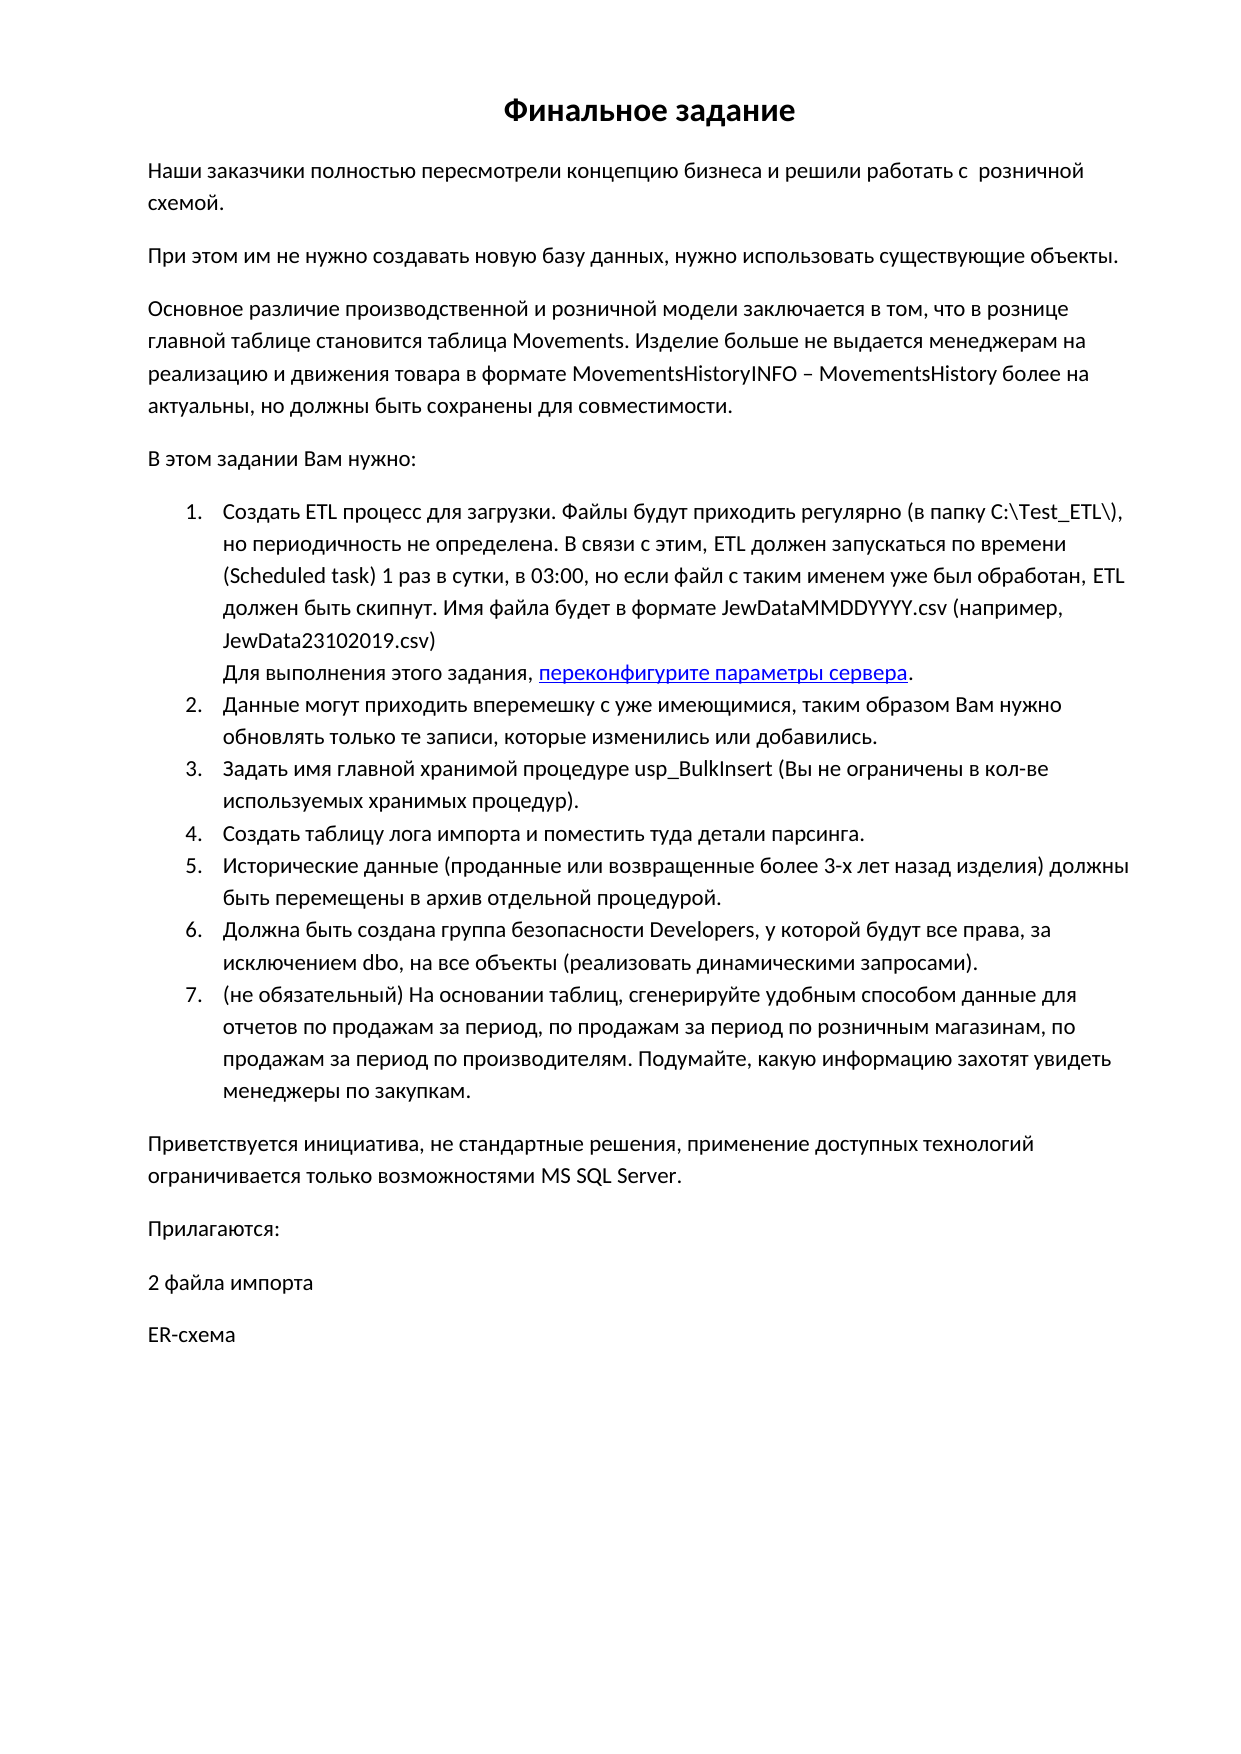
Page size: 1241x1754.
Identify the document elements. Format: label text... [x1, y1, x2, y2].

list Для выполнения этого задания, переконфигурите параметры сервера. [223, 658, 1152, 686]
list Должна быть создана группа безопасности Developers, у которой будут все права, за исключением dbo, на все объекты (реализовать динамическими запросами). [185, 915, 1152, 976]
text 2 файла импорта [148, 1268, 1152, 1296]
text В этом задании Вам нужно: [148, 444, 1152, 472]
list Исторические данные (проданные или возвращенные более 3-х лет назад изделия) должны быть перемещены в архив отдельной процедурой. [185, 851, 1152, 911]
list Данные могут приходить вперемешку с уже имеющимися, таким образом Вам нужно обновлять только те записи, которые изменились или добавились. [185, 690, 1152, 750]
text Приветствуется инициатива, не стандартные решения, применение доступных технологий ограничивается только возможностями MS SQL Server. [148, 1129, 1152, 1189]
text При этом им не нужно создавать новую базу данных, нужно использовать существующие объекты. [148, 241, 1152, 269]
list (не обязательный) На основании таблиц, сгенерируйте удобным способом данные для отчетов по продажам за период, по продажам за период по розничным магазинам, по продажам за период по производителям. Подумайте, какую информацию захотят увидеть менеджеры по закупкам. [185, 980, 1152, 1104]
text Прилагаются: [148, 1214, 1152, 1243]
text ER-схема [148, 1321, 1152, 1349]
list Создать ETL процесс для загрузки. Файлы будут приходить регулярно (в папку C:\Test_ETL\), но периодичность не определена. В связи с этим, ETL должен запускаться по времени (Scheduled task) 1 раз в сутки, в 03:00, но если файл с таким именем уже был обработан, ETL должен быть скипнут. Имя файла будет в формате JewDataMMDDYYYY.csv (например, JewData23102019.csv) [185, 497, 1152, 654]
list Задать имя главной хранимой процедуре usp_BulkInsert (Вы не ограничены в кол-ве используемых хранимых процедур). [185, 754, 1152, 815]
text Наши заказчики полностью пересмотрели концепцию бизнеса и решили работать с розничной схемой. [148, 156, 1152, 216]
text Финальное задание [148, 88, 1152, 129]
text Основное различие производственной и розничной модели заключается в том, что в рознице главной таблице становится таблица Movements. Изделие больше не выдается менеджерам на реализацию и движения товара в формате MovementsHistoryINFO – MovementsHistory более на актуальны, но должны быть сохранены для совместимости. [148, 294, 1152, 419]
list Создать таблицу лога импорта и поместить туда детали парсинга. [185, 819, 1152, 847]
